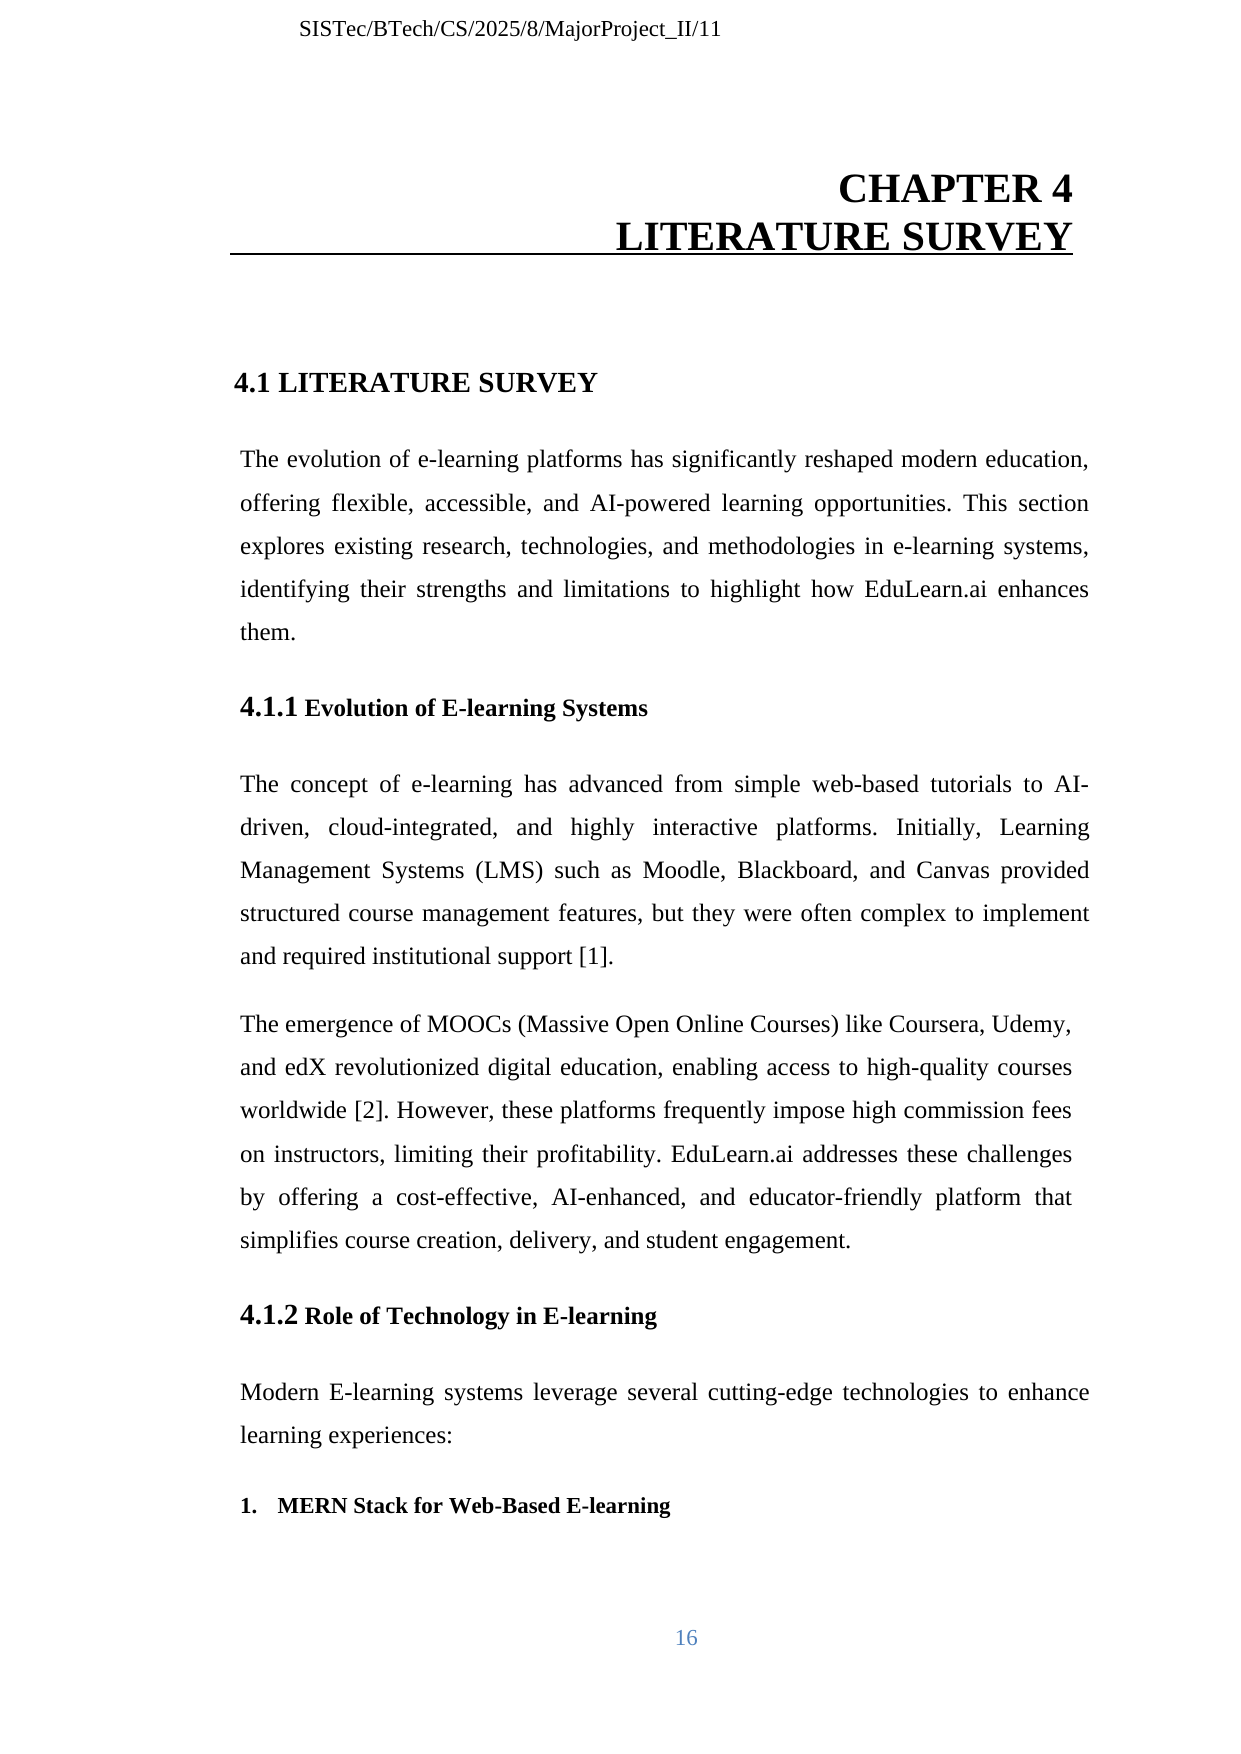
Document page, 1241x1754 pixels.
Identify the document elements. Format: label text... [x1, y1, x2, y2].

list Evolution of E-learning Systems [240, 689, 1090, 723]
list The emergence of MOOCs (Massive Open Online Courses) like Coursera, Udemy, and edX revolutionized digital education, enabling access to high-quality courses worldwide [2]. However, these platforms frequently impose high commission fees on instructors, limiting their profitability. EduLearn.ai addresses these challenges by offering a cost-effective, AI-enhanced, and educator-friendly platform that simplifies course creation, delivery, and student engagement. [202, 1009, 1073, 1254]
list The concept of e-learning has advanced from simple web-based tutorials to AI-driven, cloud-integrated, and highly interactive platforms. Initially, Learning Management Systems (LMS) such as Moodle, Blackboard, and Canvas provided structured course management features, but they were often complex to implement and required institutional support [1]. [240, 769, 1090, 970]
subtitle CHAPTER 4 [299, 163, 1073, 211]
list LITERATURE SURVEY [234, 365, 1073, 398]
list Modern E-learning systems leverage several cutting-edge technologies to enhance learning experiences: [240, 1377, 1090, 1449]
list The evolution of e-learning platforms has significantly reshaped modern education, offering flexible, accessible, and AI-powered learning opportunities. This section explores existing research, technologies, and methodologies in e-learning systems, identifying their strengths and limitations to highlight how EduLearn.ai enhances them. [240, 444, 1090, 646]
subtitle LITERATURE SURVEY [225, 211, 1073, 259]
list Role of Technology in E-learning [240, 1297, 1090, 1331]
list MERN Stack for Web-Based E-learning [240, 1492, 1090, 1518]
